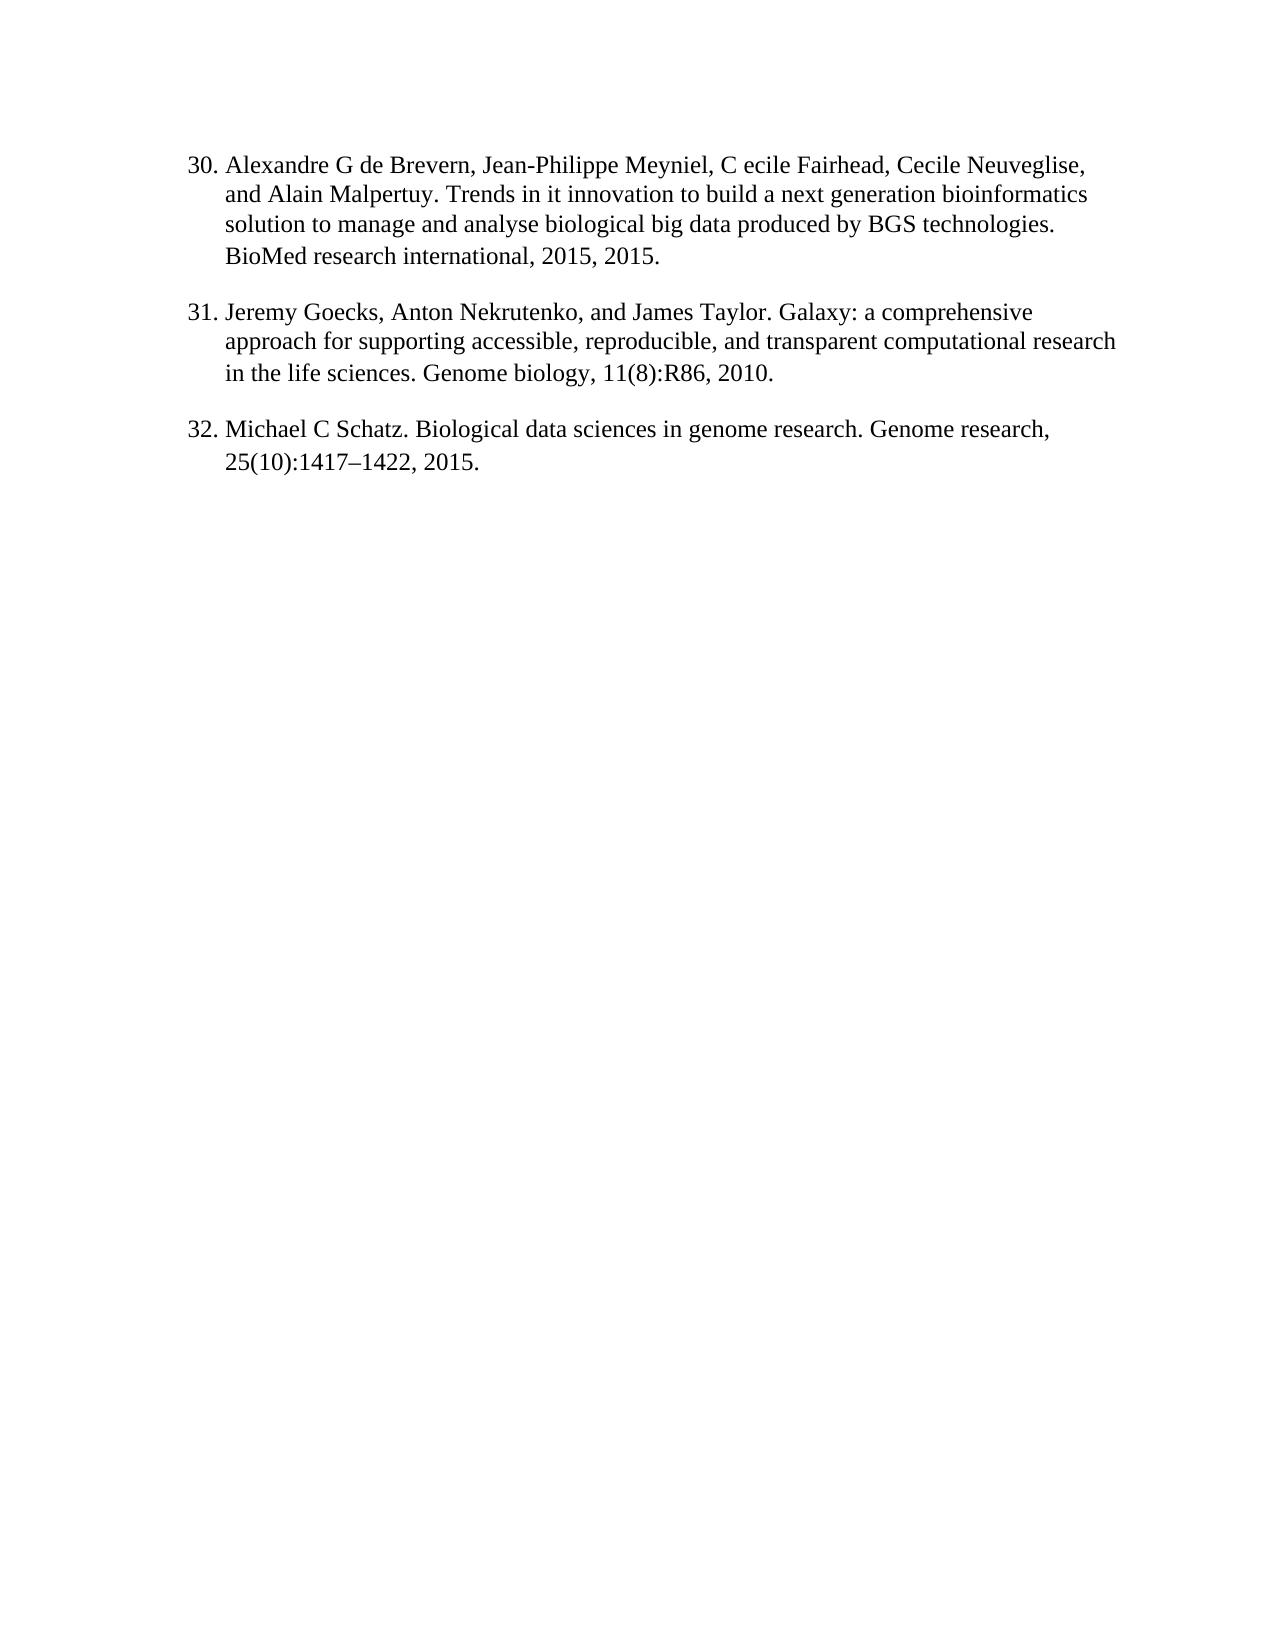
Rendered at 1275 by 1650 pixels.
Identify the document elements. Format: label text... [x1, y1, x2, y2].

list Michael C Schatz. Biological data sciences in genome research. Genome research, 25(10):1417–1422, 2015. [187, 414, 1125, 477]
list Jeremy Goecks, Anton Nekrutenko, and James Taylor. Galaxy: a comprehensive approach for supporting accessible, reproducible, and transparent computational research in the life sciences. Genome biology, 11(8):R86, 2010. [187, 297, 1125, 389]
list Alexandre G de Brevern, Jean-Philippe Meyniel, C ecile Fairhead, Cecile Neuveglise, and Alain Malpertuy. Trends in it innovation to build a next generation bioinformatics solution to manage and analyse biological big data produced by BGS technologies. BioMed research international, 2015, 2015. [187, 150, 1125, 272]
